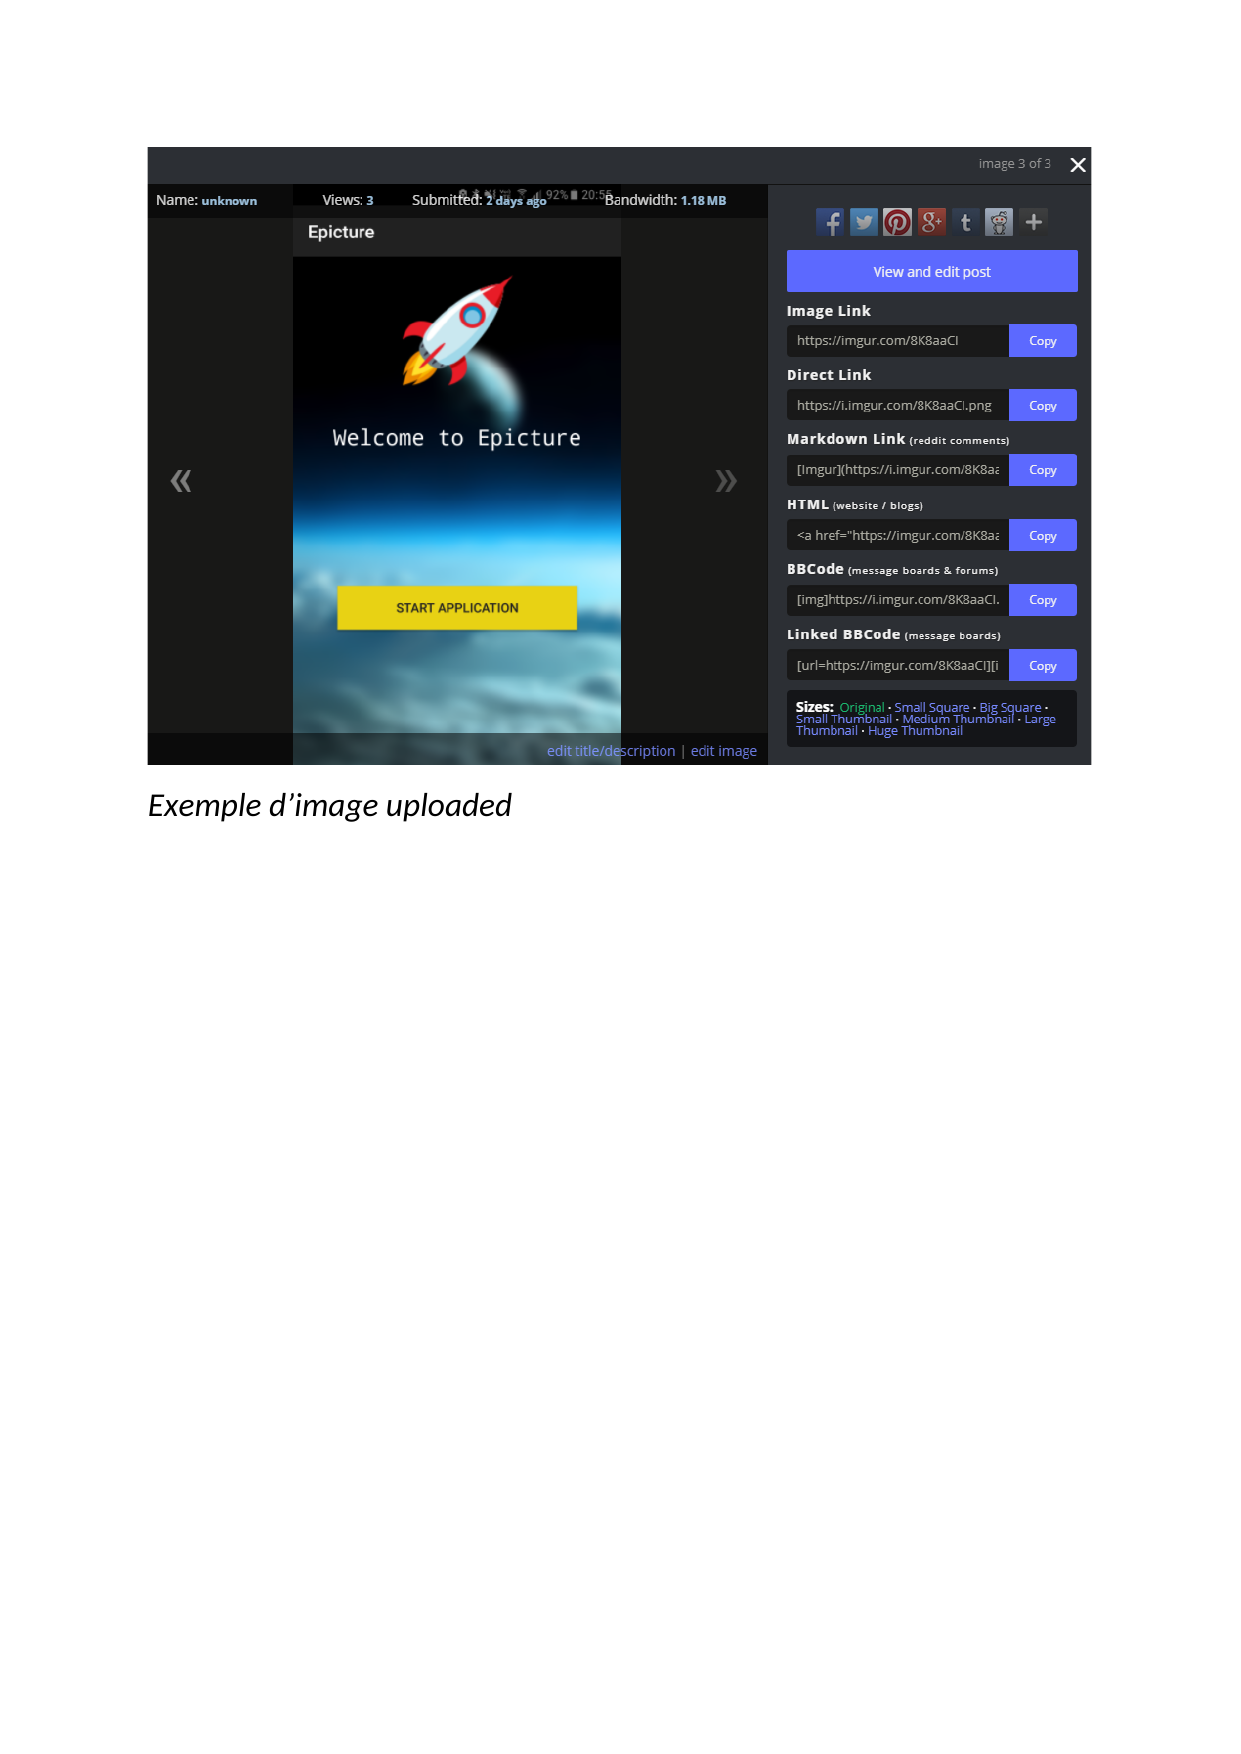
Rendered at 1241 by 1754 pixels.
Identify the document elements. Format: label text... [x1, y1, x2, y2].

picture [147, 147, 1092, 765]
text Exemple d’image uploaded [148, 784, 1093, 824]
